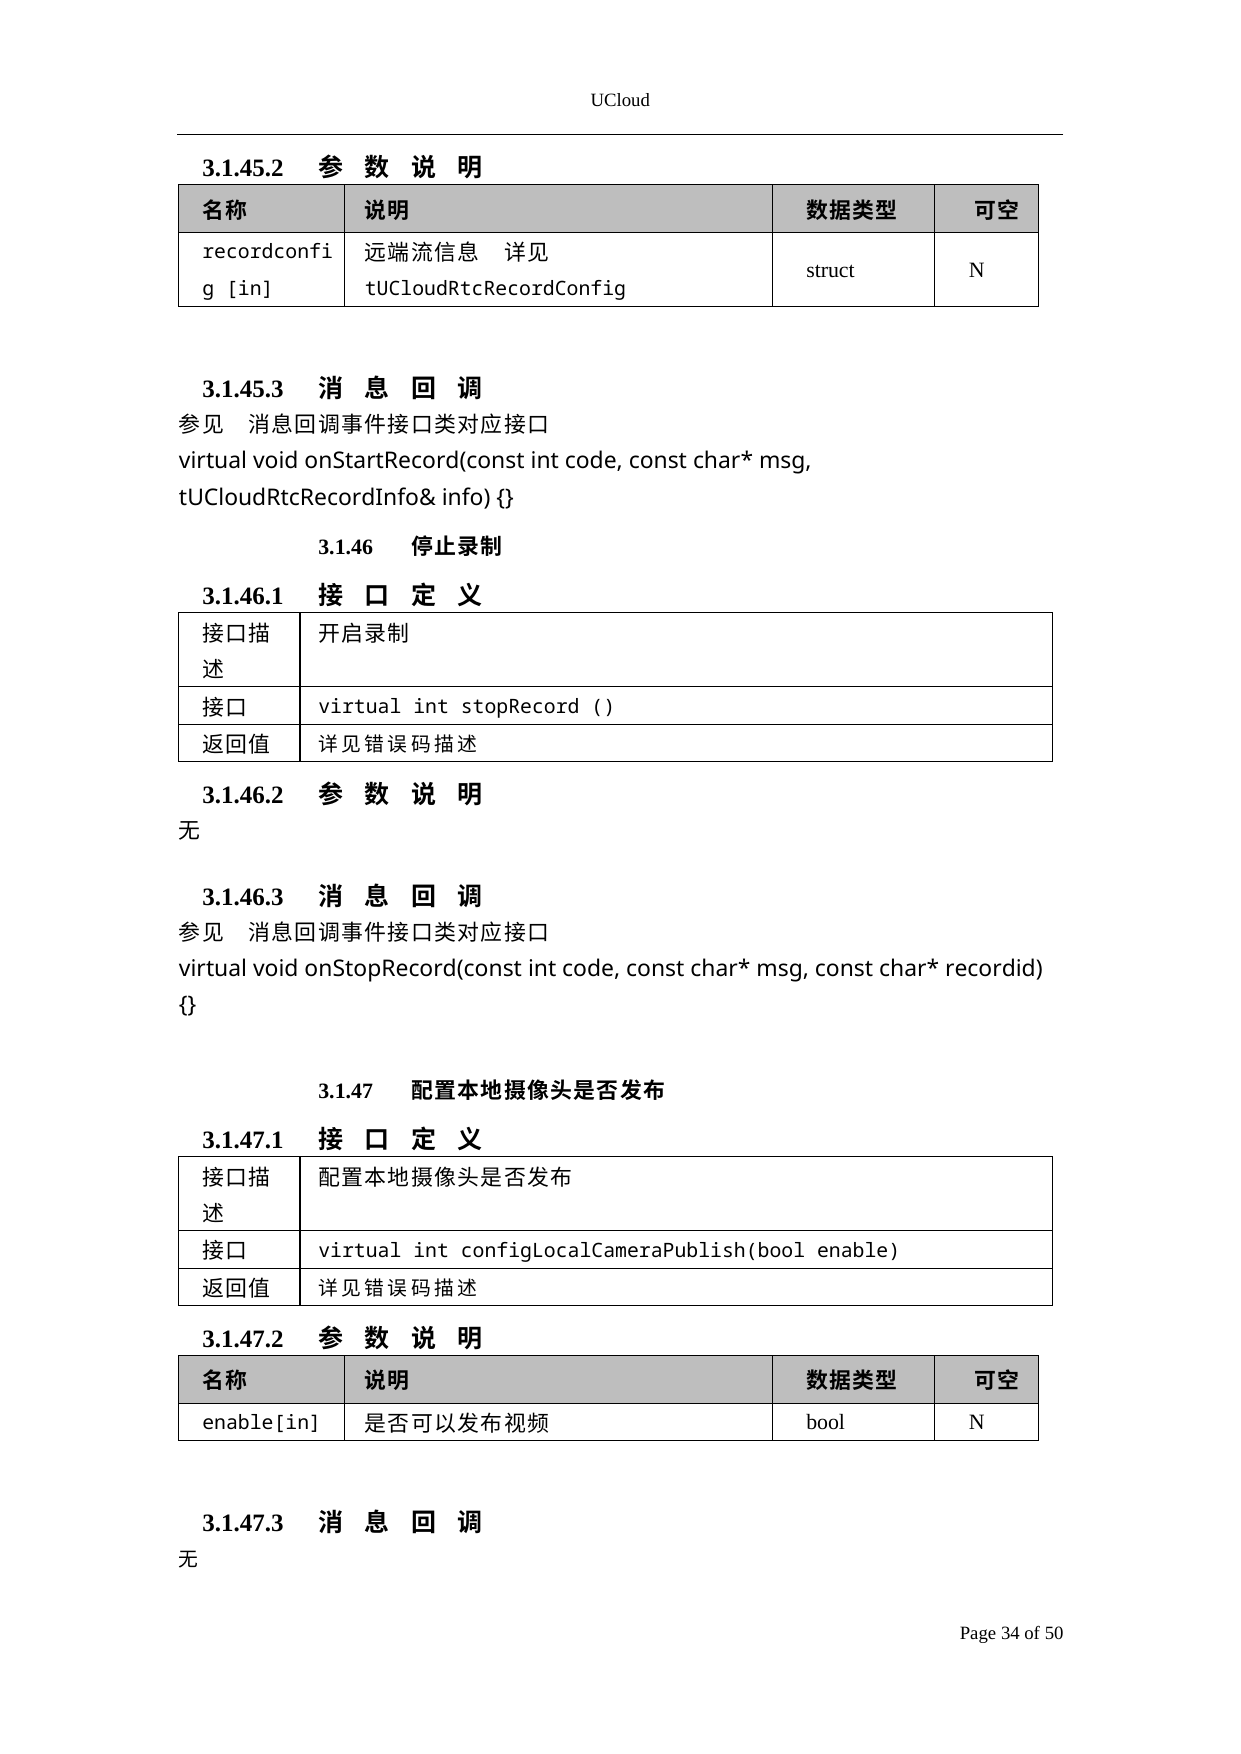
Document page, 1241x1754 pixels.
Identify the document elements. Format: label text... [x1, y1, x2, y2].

table_cell 返回值 [179, 1269, 299, 1305]
table_cell virtual int configLocalCameraPublish(bool enable) [301, 1231, 1052, 1268]
table_header 可空 [935, 1356, 1038, 1403]
table_cell 接口 [179, 1231, 299, 1268]
table_cell recordconfig [in] [179, 233, 344, 306]
table_cell N [935, 1404, 1038, 1440]
text virtual void onStartRecord(const int code, const char* msg, tUCloudRtcRecordInfo& info) {} [179, 441, 1061, 514]
subtitle 消息回调 [193, 1503, 1061, 1539]
subtitle 接口定义 [193, 1120, 1061, 1156]
table_cell 远端流信息 详见tUCloudRtcRecordConfig [345, 233, 772, 306]
table_cell struct [773, 233, 934, 306]
table_cell 接口 [179, 687, 299, 724]
text 无 [179, 1539, 1061, 1576]
table_cell enable[in] [179, 1404, 344, 1440]
table_header 接口描述 [179, 613, 299, 686]
subtitle 参数说明 [193, 148, 1061, 184]
text 参见 消息回调事件接口类对应接口 [179, 912, 1061, 949]
table_header 开启录制 [301, 613, 1052, 686]
subtitle 参数说明 [193, 775, 1061, 811]
table_header 名称 [179, 185, 344, 232]
subtitle 配置本地摄像头是否发布 [297, 1071, 1038, 1107]
table_cell 详见错误码描述 [301, 1269, 1052, 1305]
subtitle 接口定义 [193, 576, 1061, 612]
text 无 [179, 811, 1061, 848]
subtitle 消息回调 [193, 876, 1061, 912]
table_cell virtual int stopRecord () [301, 687, 1052, 724]
table_header 接口描述 [179, 1157, 299, 1230]
table_header 说明 [345, 185, 772, 232]
table_header 名称 [179, 1356, 344, 1403]
subtitle 参数说明 [193, 1319, 1061, 1355]
table_cell N [935, 233, 1038, 306]
table_cell 返回值 [179, 725, 299, 761]
table_header 配置本地摄像头是否发布 [301, 1157, 1052, 1230]
table_cell 详见错误码描述 [301, 725, 1052, 761]
table_header 说明 [345, 1356, 772, 1403]
table_header 数据类型 [773, 185, 934, 232]
table_cell 是否可以发布视频 [345, 1404, 772, 1440]
subtitle 停止录制 [297, 527, 1038, 563]
table_header 可空 [935, 185, 1038, 232]
subtitle 消息回调 [193, 368, 1061, 405]
text 参见 消息回调事件接口类对应接口 [179, 405, 1061, 441]
table_header 数据类型 [773, 1356, 934, 1403]
table_cell bool [773, 1404, 934, 1440]
text virtual void onStopRecord(const int code, const char* msg, const char* recordid) {} [179, 949, 1061, 1022]
